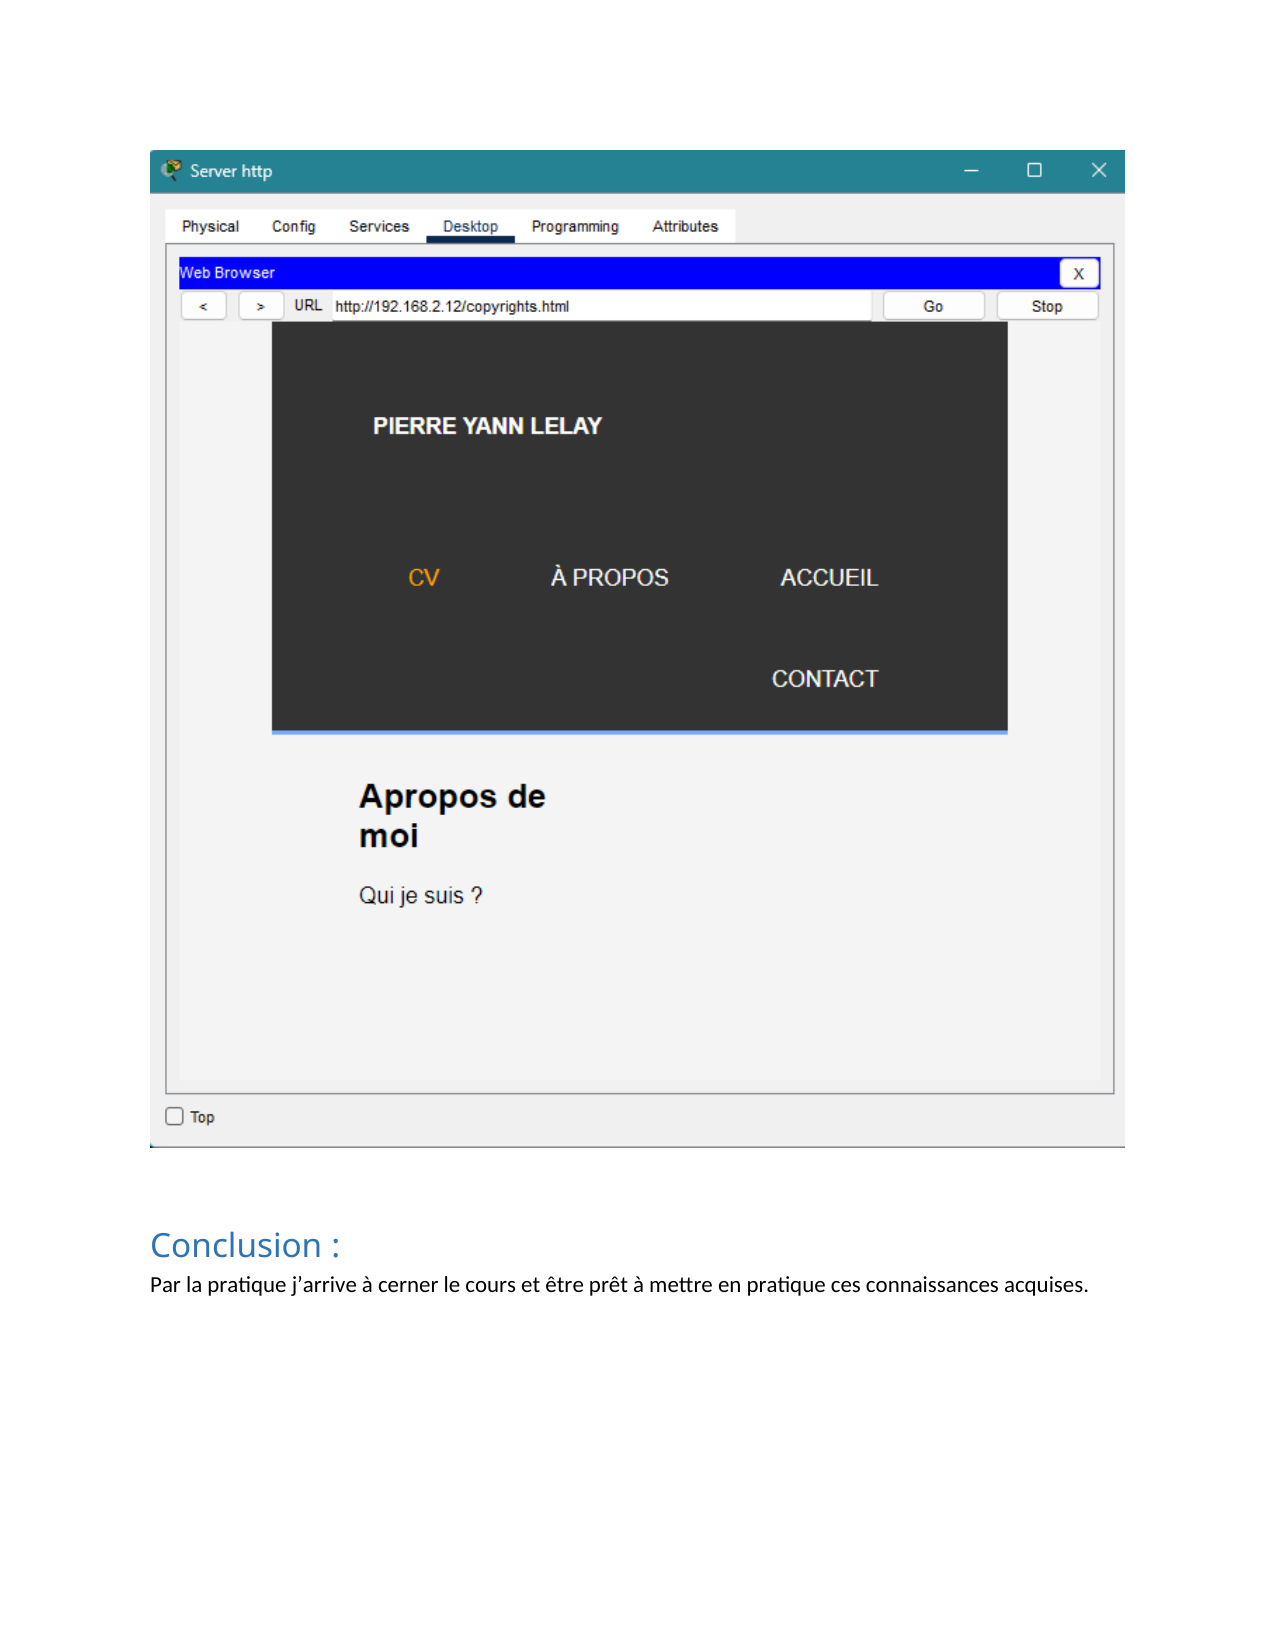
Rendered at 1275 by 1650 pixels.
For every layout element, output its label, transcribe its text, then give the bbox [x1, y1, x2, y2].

subtitle Conclusion : [150, 1221, 1125, 1267]
text Par la pratique j’arrive à cerner le cours et être prêt à mettre en pratique ces connaissances acquises. [150, 1270, 1125, 1298]
picture [150, 150, 1125, 1148]
